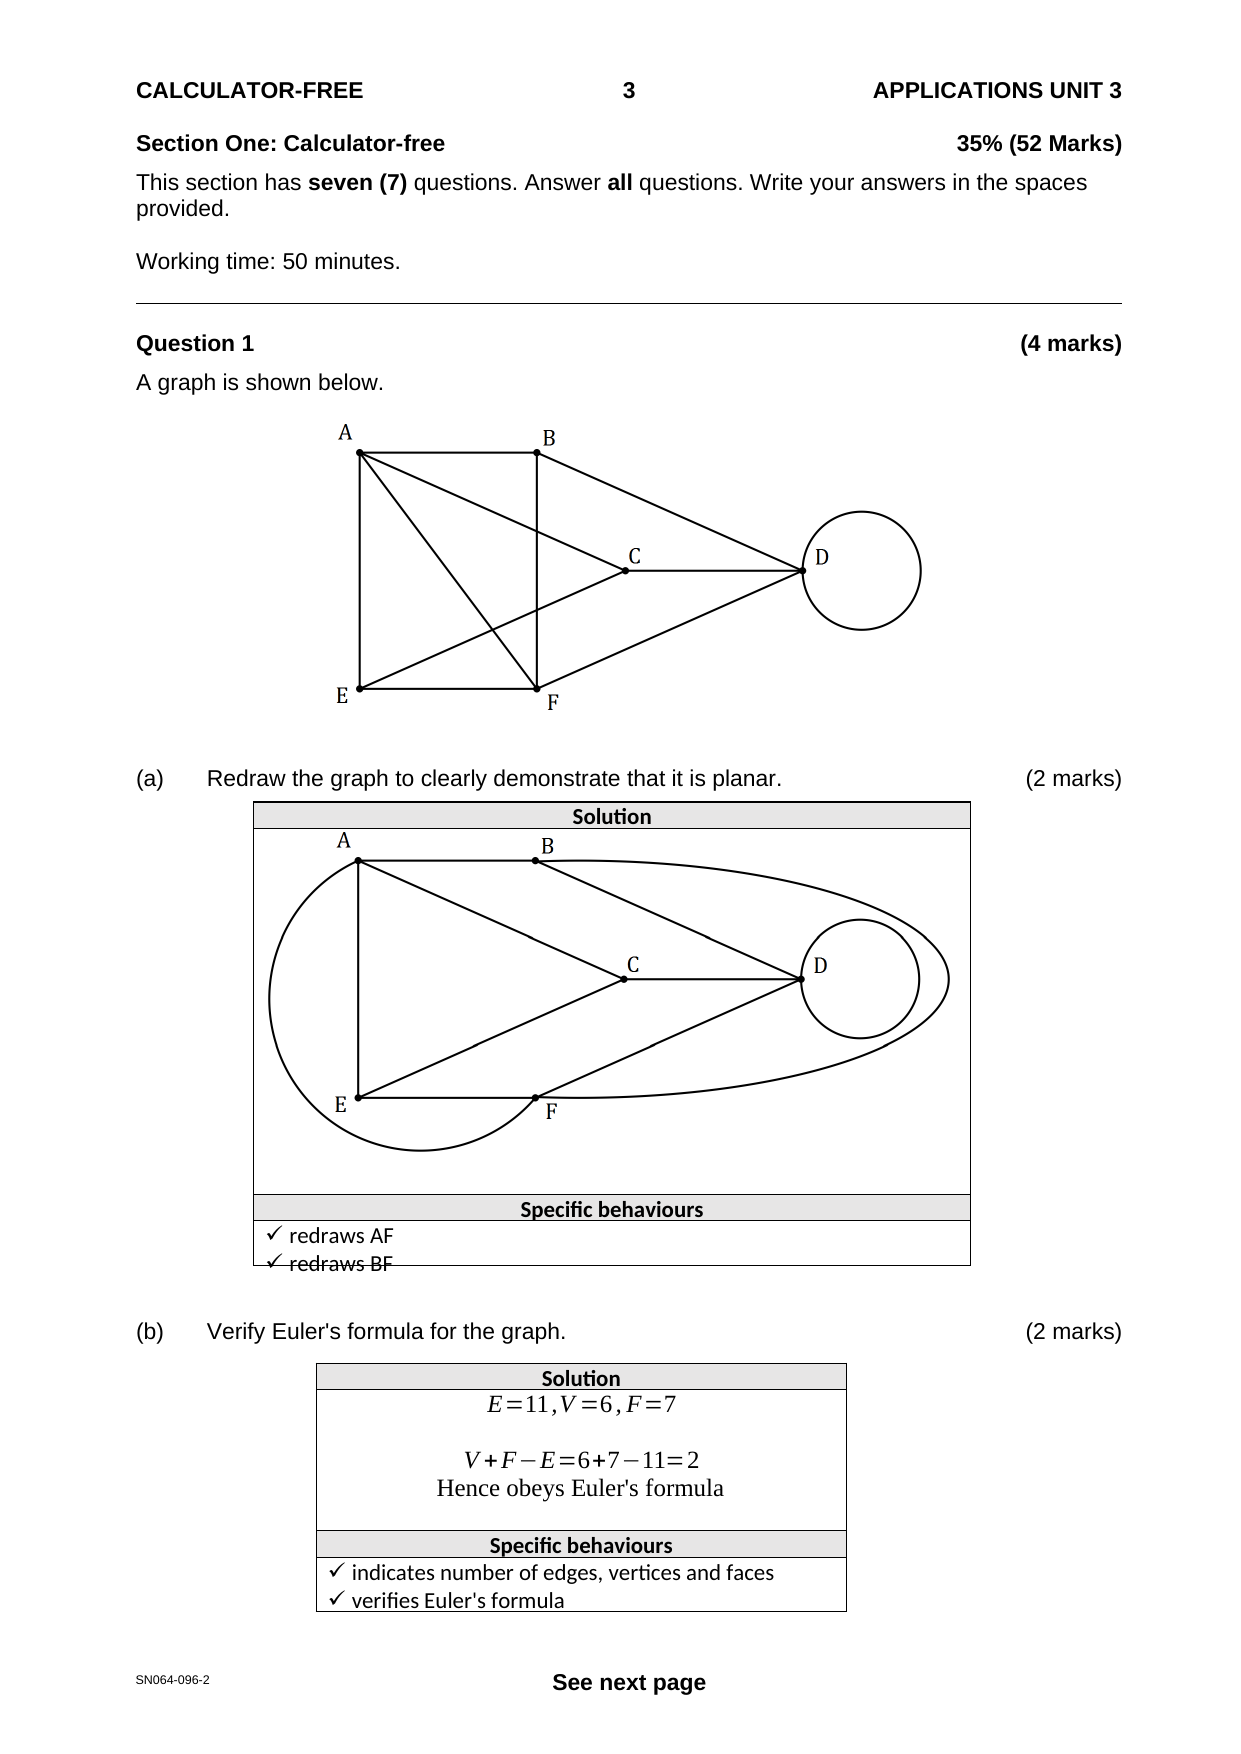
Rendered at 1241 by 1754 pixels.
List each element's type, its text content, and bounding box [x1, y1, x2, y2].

text Question 1 (4 marks) [136, 330, 1122, 356]
text Working time: 50 minutes. [136, 248, 1122, 274]
text This section has seven (7) questions. Answer all questions. Write your answers in the spaces provided. [136, 169, 1122, 221]
picture [265, 829, 952, 1154]
text A graph is shown below. [136, 369, 1122, 395]
text (b) Verify Euler's formula for the graph. (2 marks) [136, 1318, 1122, 1344]
text Section One: Calculator-free 35% (52 Marks) [136, 130, 1122, 156]
text (a) Redraw the graph to clearly demonstrate that it is planar. (2 marks) [136, 765, 1122, 791]
picture [334, 421, 924, 712]
